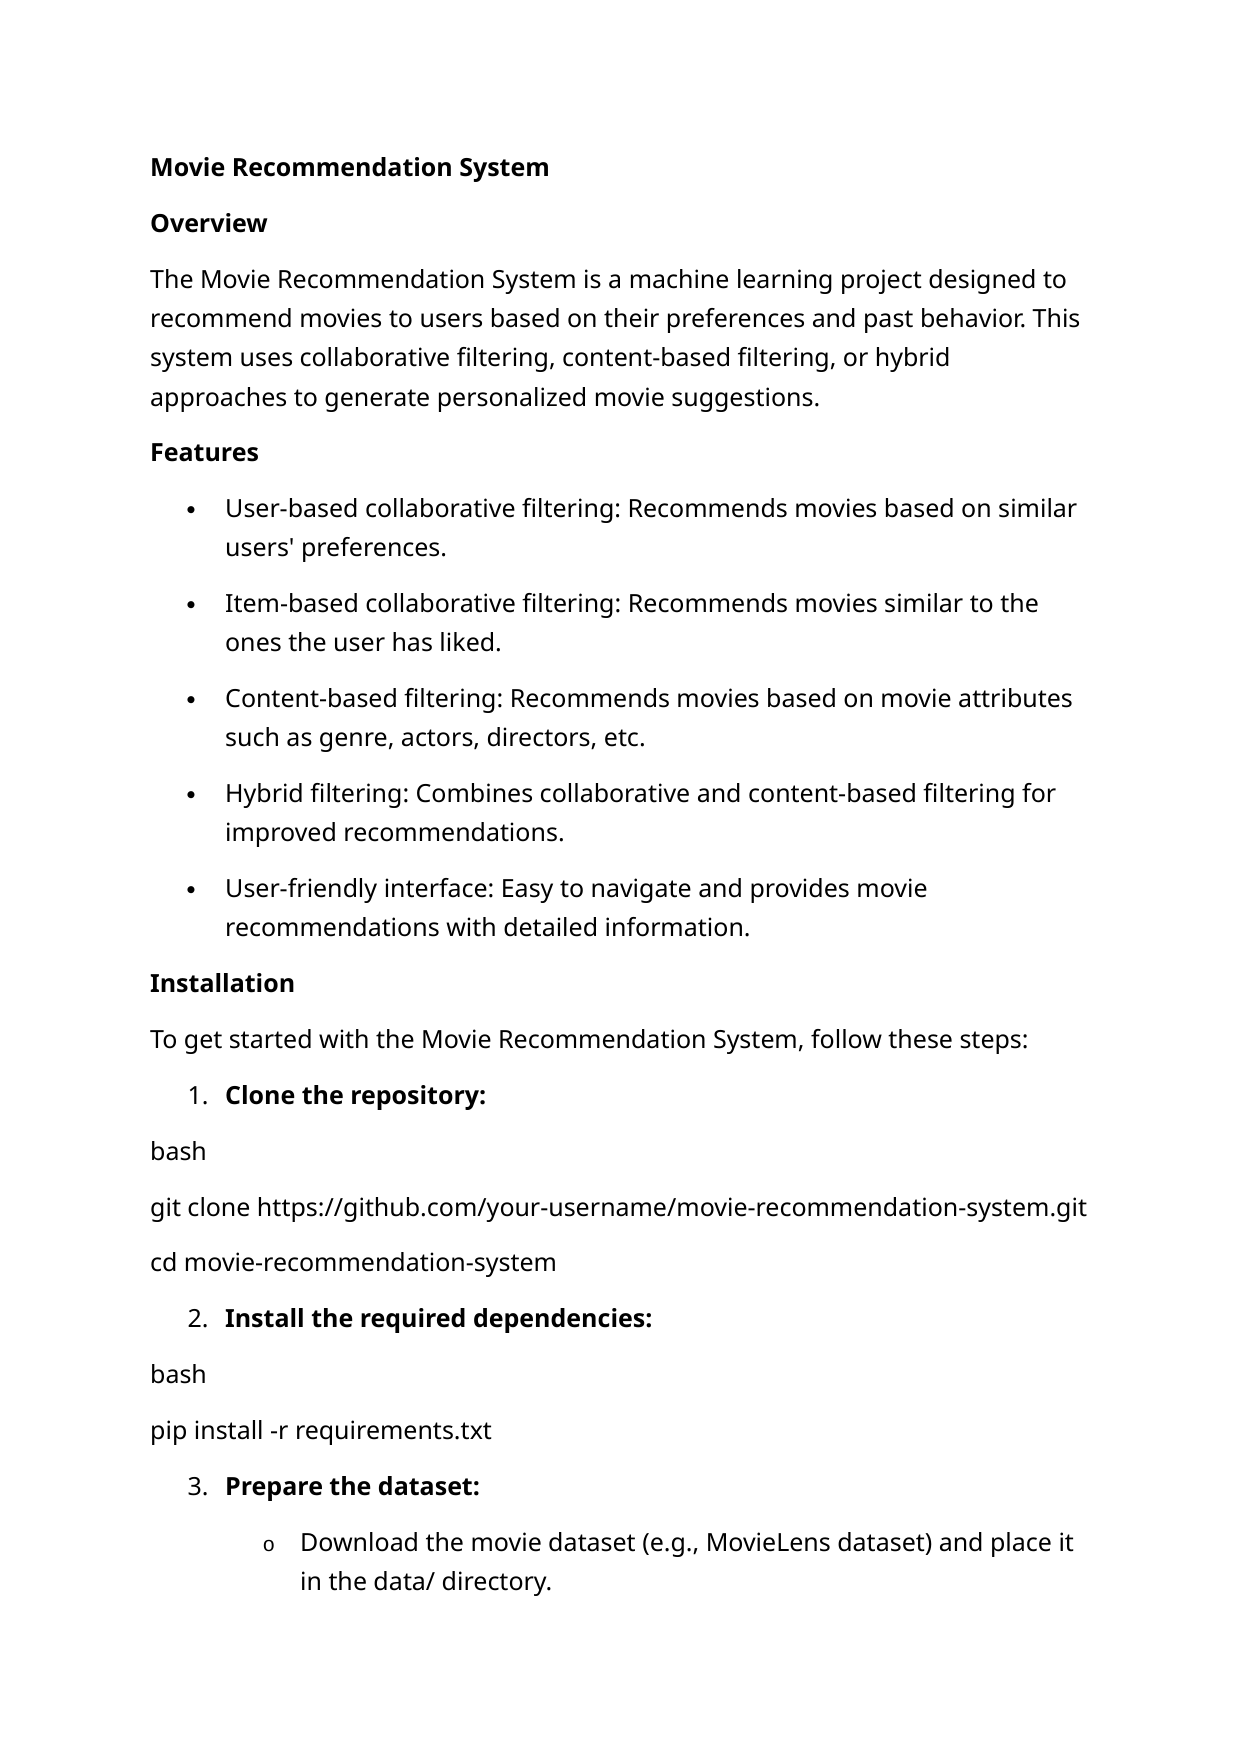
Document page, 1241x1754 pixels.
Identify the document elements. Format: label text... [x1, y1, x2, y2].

text bash [150, 1357, 1090, 1391]
text To get started with the Movie Recommendation System, follow these steps: [150, 1022, 1090, 1056]
text Overview [150, 206, 1090, 240]
text pip install -r requirements.txt [150, 1412, 1090, 1447]
text git clone https://github.com/your-username/movie-recommendation-system.git [150, 1189, 1090, 1223]
list Hybrid filtering: Combines collaborative and content-based filtering for improved recommendations. [187, 776, 1090, 849]
text bash [150, 1133, 1090, 1167]
list Clone the repository: [187, 1077, 1090, 1112]
text Features [150, 435, 1090, 469]
list Item-based collaborative filtering: Recommends movies similar to the ones the user has liked. [187, 586, 1090, 659]
text The Movie Recommendation System is a machine learning project designed to recommend movies to users based on their preferences and past behavior. This system uses collaborative filtering, content-based filtering, or hybrid approaches to generate personalized movie suggestions. [150, 262, 1090, 413]
text Installation [150, 966, 1090, 1000]
list Download the movie dataset (e.g., MovieLens dataset) and place it in the data/ directory. [262, 1524, 1090, 1597]
list Prepare the dataset: [187, 1468, 1090, 1502]
list User-based collaborative filtering: Recommends movies based on similar users' preferences. [187, 491, 1090, 564]
list User-friendly interface: Easy to navigate and provides movie recommendations with detailed information. [187, 871, 1090, 944]
list Install the required dependencies: [187, 1301, 1090, 1335]
text Movie Recommendation System [150, 150, 1090, 184]
text cd movie-recommendation-system [150, 1245, 1090, 1279]
list Content-based filtering: Recommends movies based on movie attributes such as genre, actors, directors, etc. [187, 681, 1090, 754]
